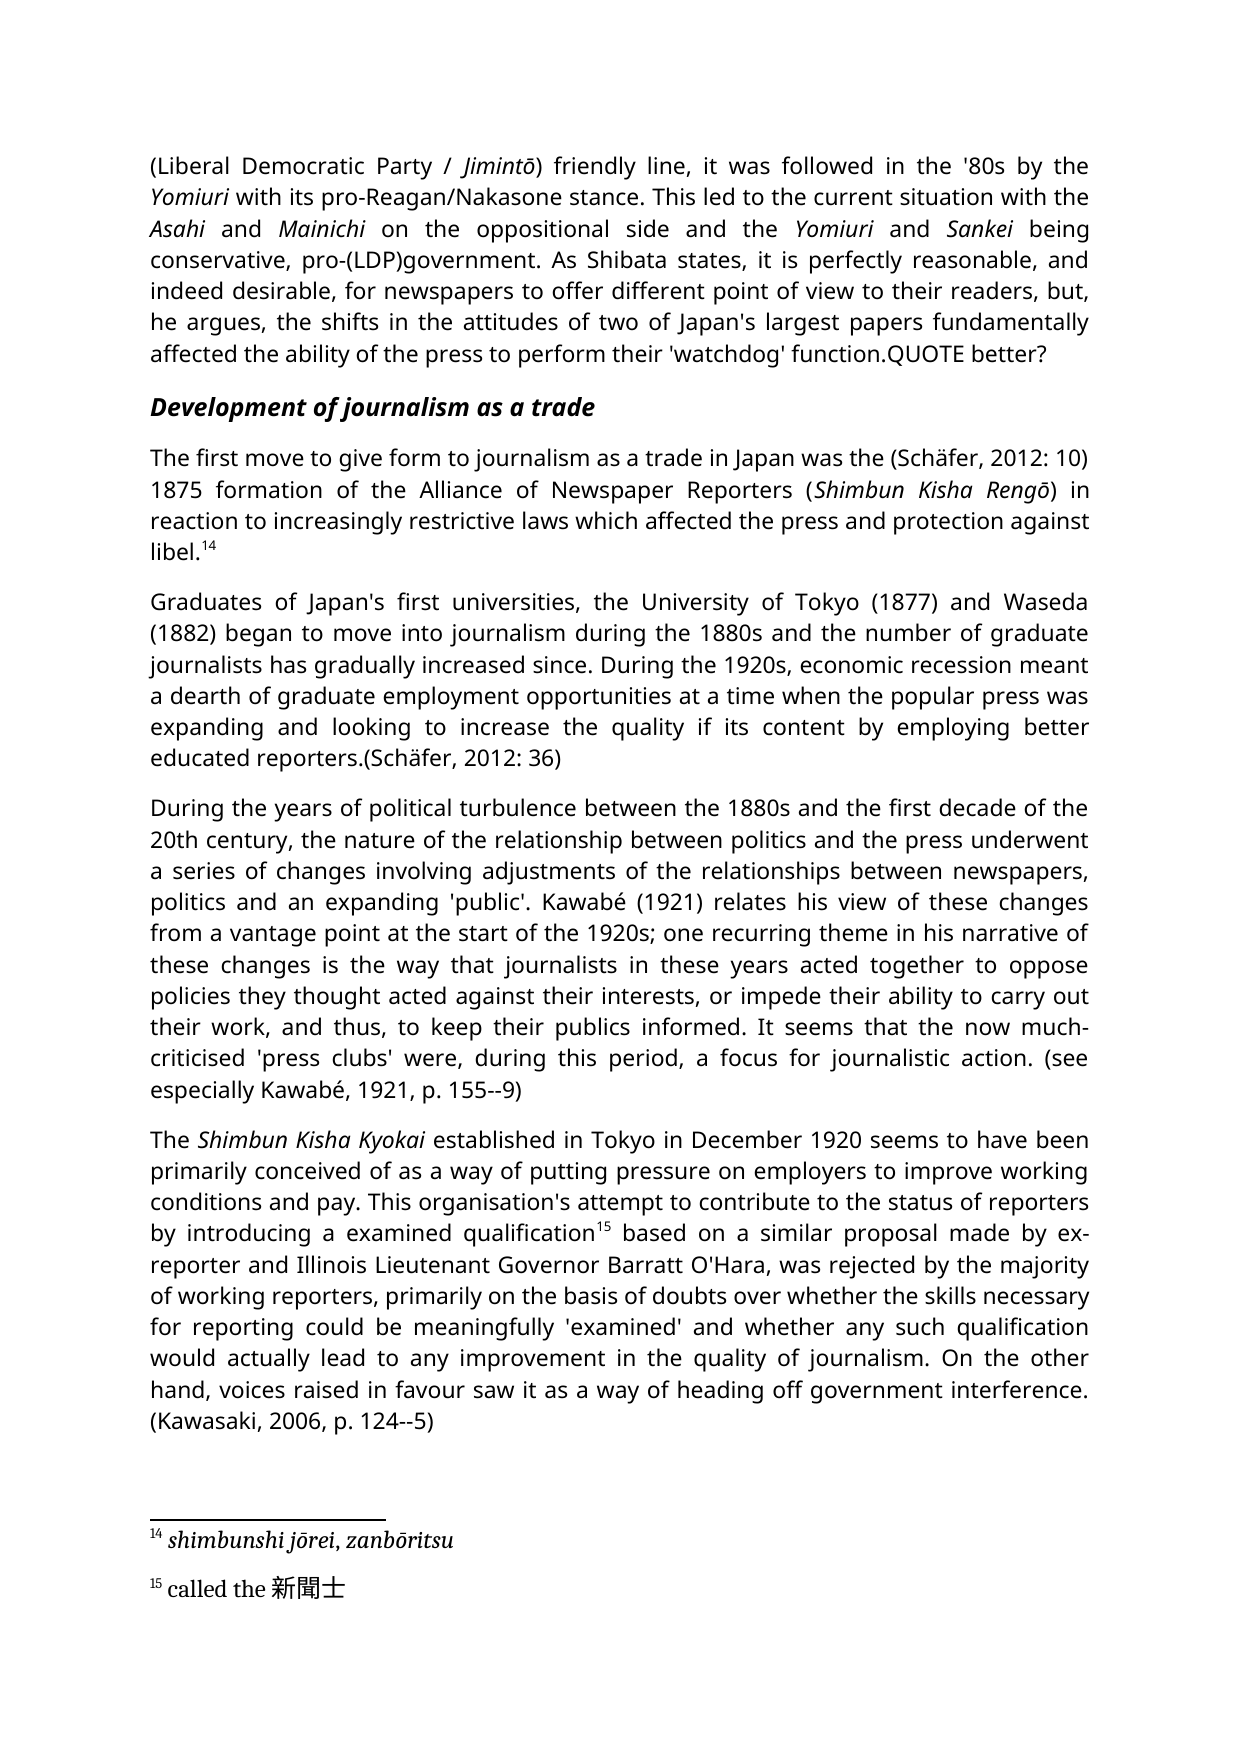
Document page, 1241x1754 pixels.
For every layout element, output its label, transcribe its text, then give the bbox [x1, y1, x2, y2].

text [150, 150, 1090, 369]
subtitle Development of journalism as a trade [150, 389, 1090, 424]
text During the years of political turbulence between the 1880s and the first decade of the 20th century, the nature of the relationship between politics and the press underwent a series of changes involving adjustments of the relationships between newspapers, politics and an expanding 'public'. Kawabé (1921) relates his view of these changes from a vantage point at the start of the 1920s; one recurring theme in his narrative of these changes is the way that journalists in these years acted together to oppose policies they thought acted against their interests, or impede their ability to carry out their work, and thus, to keep their publics informed. It seems that the now much-criticised 'press clubs' were, during this period, a focus for journalistic action. (see especially Kawabé, 1921, p. 155--9) [150, 792, 1090, 1105]
text The first move to give form to journalism as a trade in Japan was the (Schäfer, 2012: 10) 1875 formation of the Alliance of Newspaper Reporters (Shimbun Kisha Rengō) in reaction to increasingly restrictive laws which affected the press and protection against libel. [150, 442, 1090, 567]
text The Shimbun Kisha Kyokai established in Tokyo in December 1920 seems to have been primarily conceived of as a way of putting pressure on employers to improve working conditions and pay. This organisation's attempt to contribute to the status of reporters by introducing a examined qualification based on a similar proposal made by ex-reporter and Illinois Lieutenant Governor Barratt O'Hara, was rejected by the majority of working reporters, primarily on the basis of doubts over whether the skills necessary for reporting could be meaningfully 'examined' and whether any such qualification would actually lead to any improvement in the quality of journalism. On the other hand, voices raised in favour saw it as a way of heading off government interference.(Kawasaki, 2006, p. 124--5) [150, 1124, 1090, 1436]
text Graduates of Japan's first universities, the University of Tokyo (1877) and Waseda (1882) began to move into journalism during the 1880s and the number of graduate journalists has gradually increased since. During the 1920s, economic recession meant a dearth of graduate employment opportunities at a time when the popular press was expanding and looking to increase the quality if its content by employing better educated reporters.(Schäfer, 2012: 36) [150, 586, 1090, 774]
